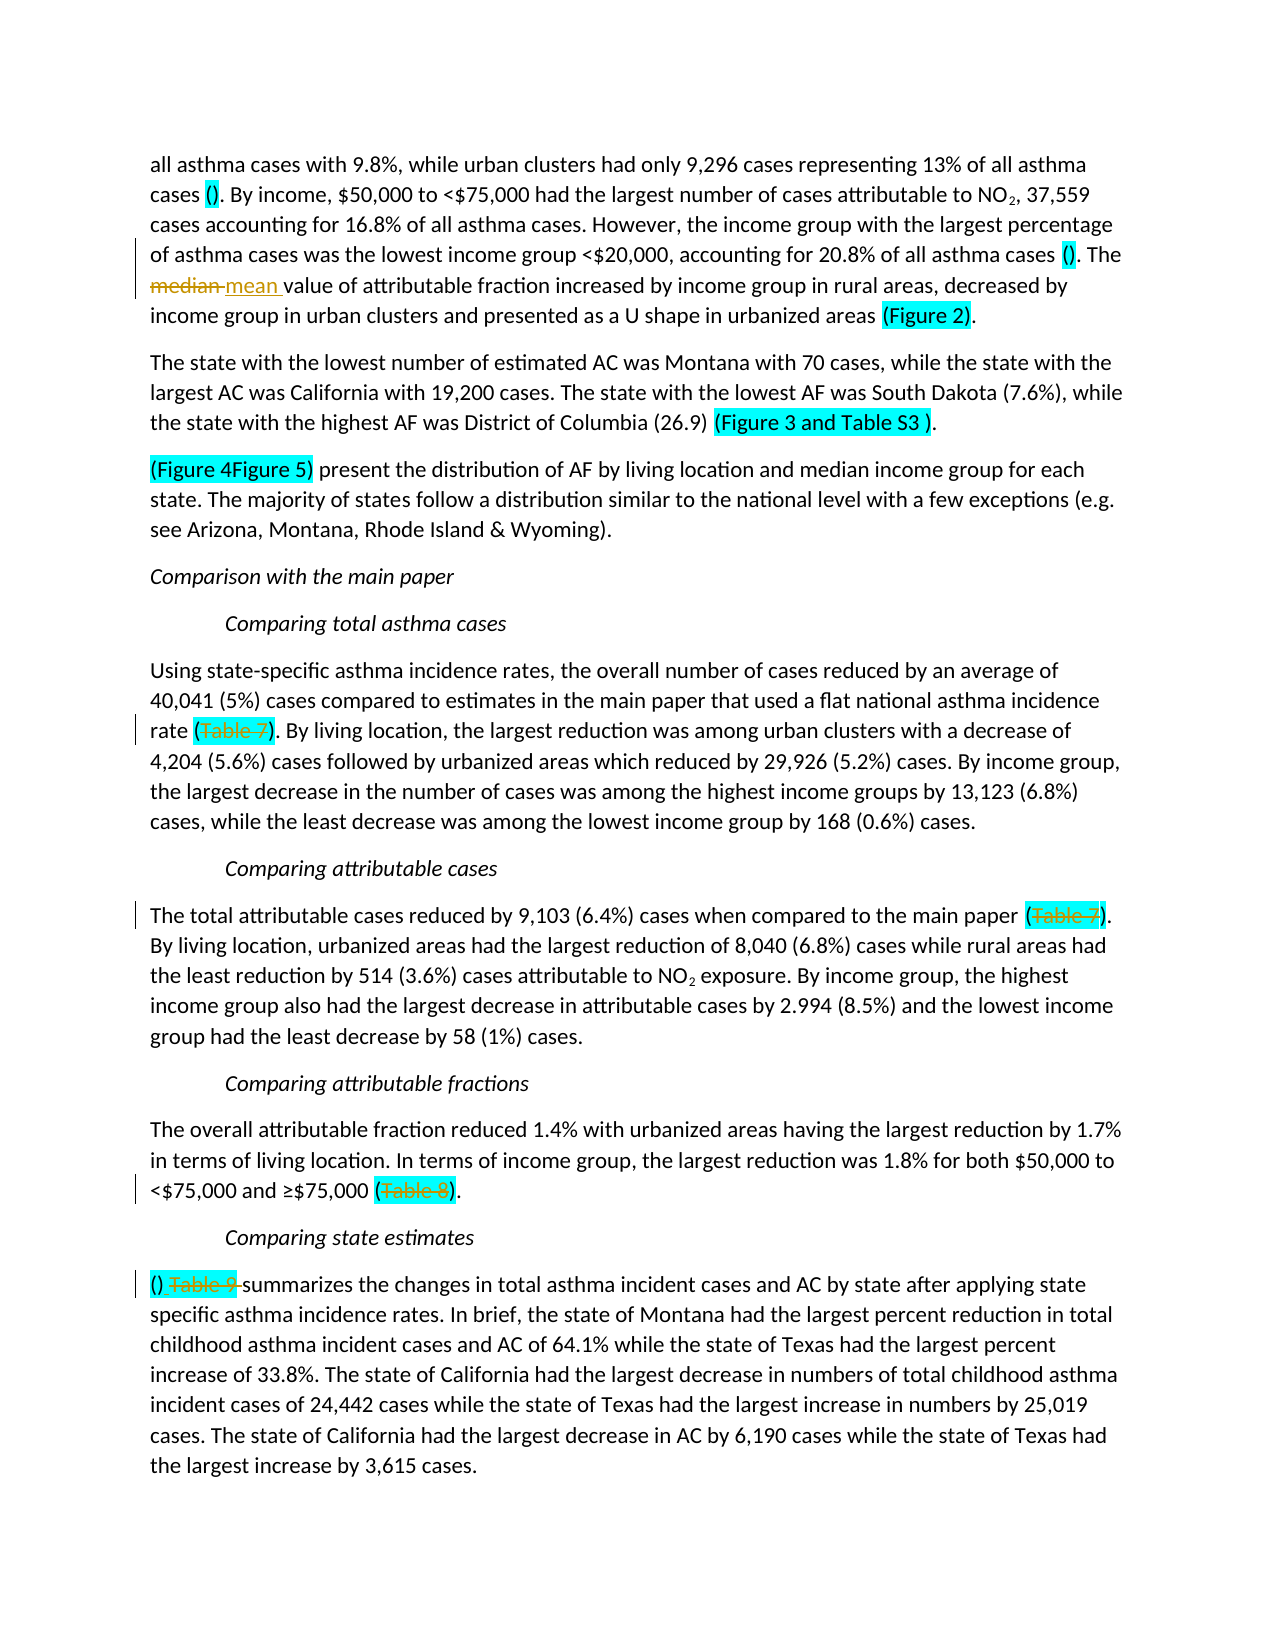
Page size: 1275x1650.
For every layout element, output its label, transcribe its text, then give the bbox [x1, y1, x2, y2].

text Comparing total asthma cases [225, 609, 1125, 637]
text Comparing attributable fractions [225, 1069, 1125, 1097]
text (-) present the distribution of AF by living location and median income group for each state. The majority of states follow a distribution similar to the national level with a few exceptions (e.g. see Arizona, Montana, Rhode Island & Wyoming). [150, 455, 1125, 544]
text Comparing attributable cases [225, 854, 1125, 882]
text The overall attributable fraction reduced 1.4% with urbanized areas having the largest reduction by 1.7% in terms of living location. In terms of income group, the largest reduction was 1.8% for both $50,000 to <$75,000 and ≥$75,000 (). [150, 1116, 1125, 1204]
text Comparison with the main paper [150, 562, 1125, 591]
text ()summarizes the changes in total asthma incident cases and AC by state after applying state specific asthma incidence rates. In brief, the state of Montana had the largest percent reduction in total childhood asthma incident cases and AC of 64.1% while the state of Texas had the largest percent increase of 33.8%. The state of California had the largest decrease in numbers of total childhood asthma incident cases of 24,442 cases while the state of Texas had the largest increase in numbers by 25,019 cases. The state of California had the largest decrease in AC by 6,190 cases while the state of Texas had the largest increase by 3,615 cases. [150, 1270, 1125, 1479]
text The total attributable cases reduced by 9,103 (6.4%) cases when compared to the main paper (). By living location, urbanized areas had the largest reduction of 8,040 (6.8%) cases while rural areas had the least reduction by 514 (3.6%) cases attributable to NO2 exposure. By income group, the highest income group also had the largest decrease in attributable cases by 2.994 (8.5%) and the lowest income group had the least decrease by 58 (1%) cases. [150, 901, 1125, 1050]
text Using state-specific asthma incidence rates, the overall number of cases reduced by an average of 40,041 (5%) cases compared to estimates in the main paper that used a flat national asthma incidence rate (). By living location, the largest reduction was among urban clusters with a decrease of 4,204 (5.6%) cases followed by urbanized areas which reduced by 29,926 (5.2%) cases. By income group, the largest decrease in the number of cases was among the highest income groups by 13,123 (6.8%) cases, while the least decrease was among the lowest income group by 168 (0.6%) cases. [150, 656, 1125, 835]
text Comparing state estimates [225, 1223, 1125, 1251]
text The state with the lowest number of estimated AC was Montana with 70 cases, while the state with the largest AC was California with 19,200 cases. The state with the lowest AF was South Dakota (7.6%), while the state with the highest AF was District of Columbia (26.9) ( and ). [150, 348, 1125, 436]
